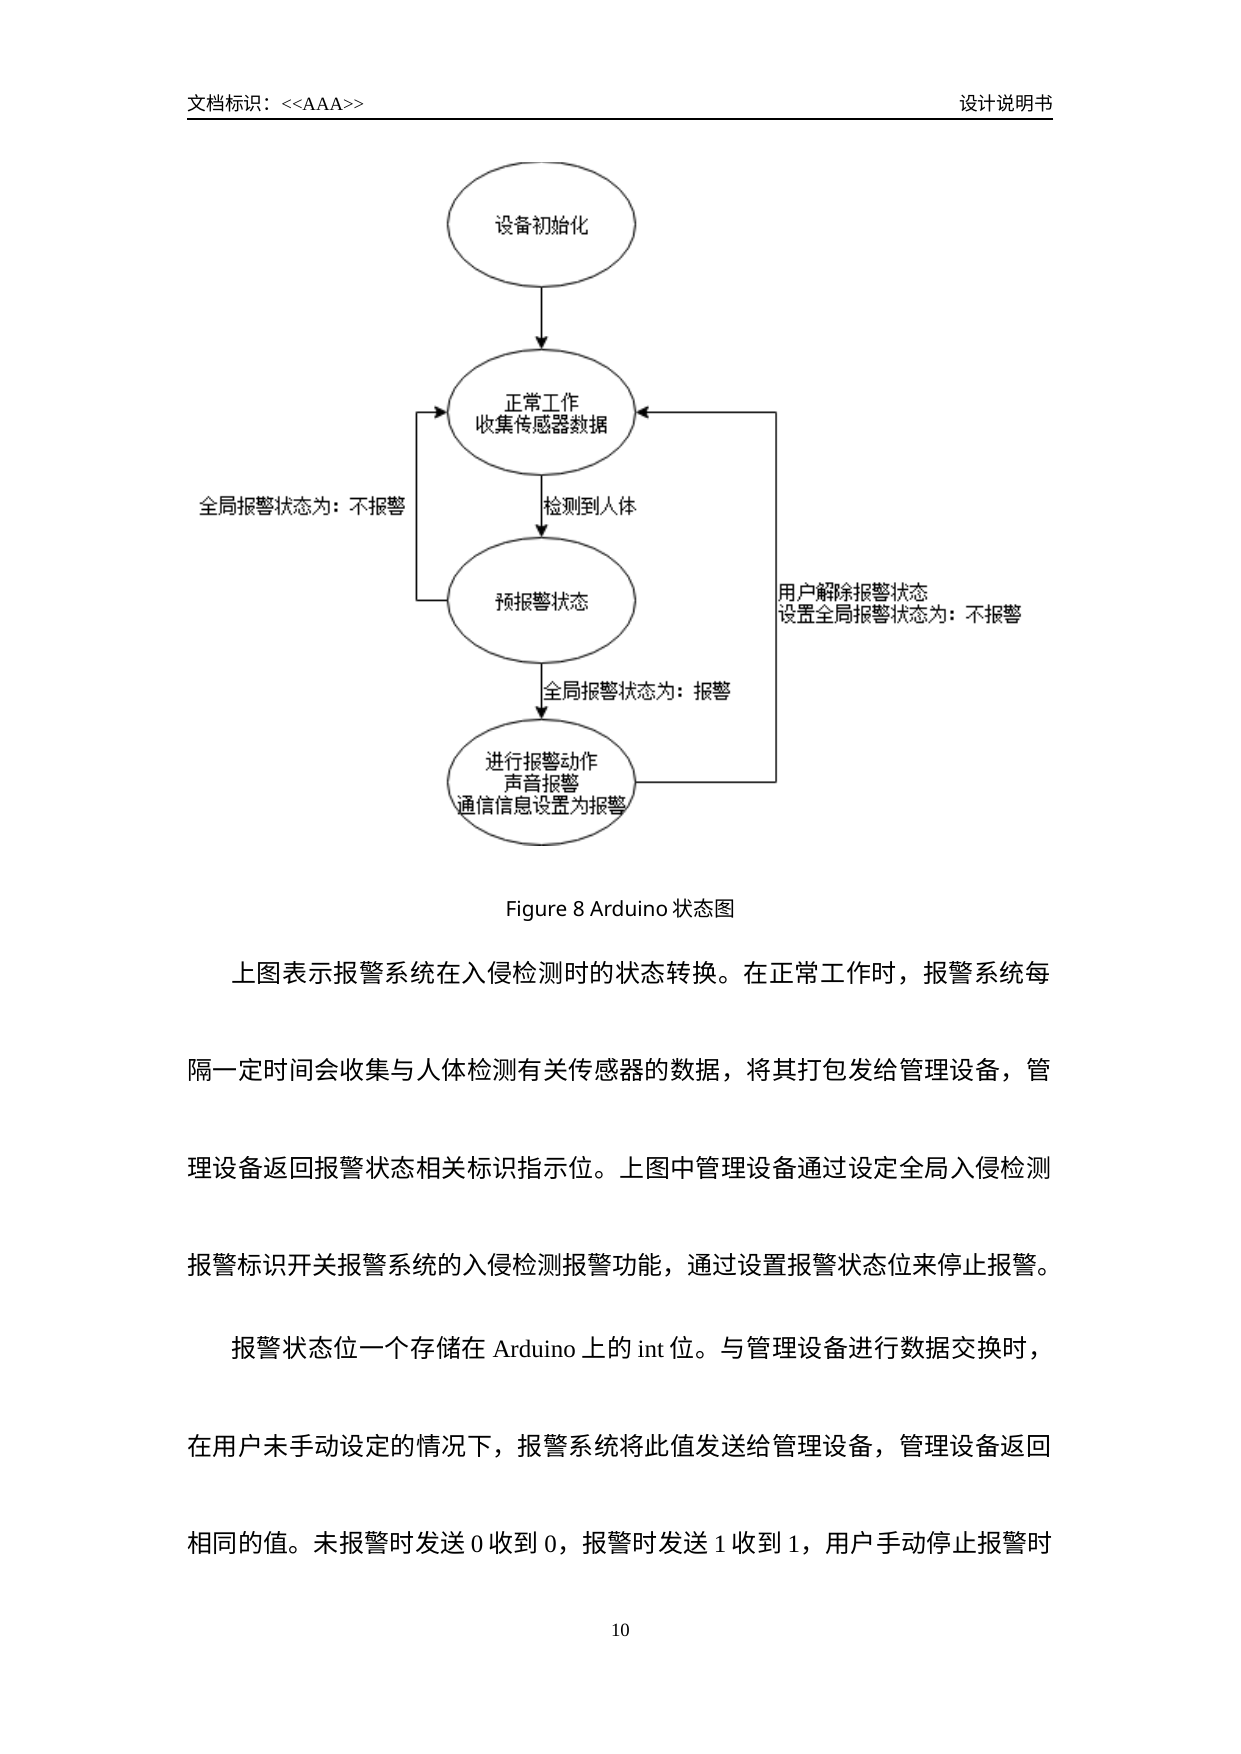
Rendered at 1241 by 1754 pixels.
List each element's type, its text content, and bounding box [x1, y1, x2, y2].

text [187, 1314, 1053, 1574]
text 上图表示报警系统在入侵检测时的状态转换。在正常工作时，报警系统每隔一定时间会收集与人体检测有关传感器的数据，将其打包发给管理设备，管理设备返回报警状态相关标识指示位。上图中管理设备通过设定全局入侵检测报警标识开关报警系统的入侵检测报警功能，通过设置报警状态位来停止报警。 [187, 939, 1053, 1296]
picture [197, 162, 1043, 846]
